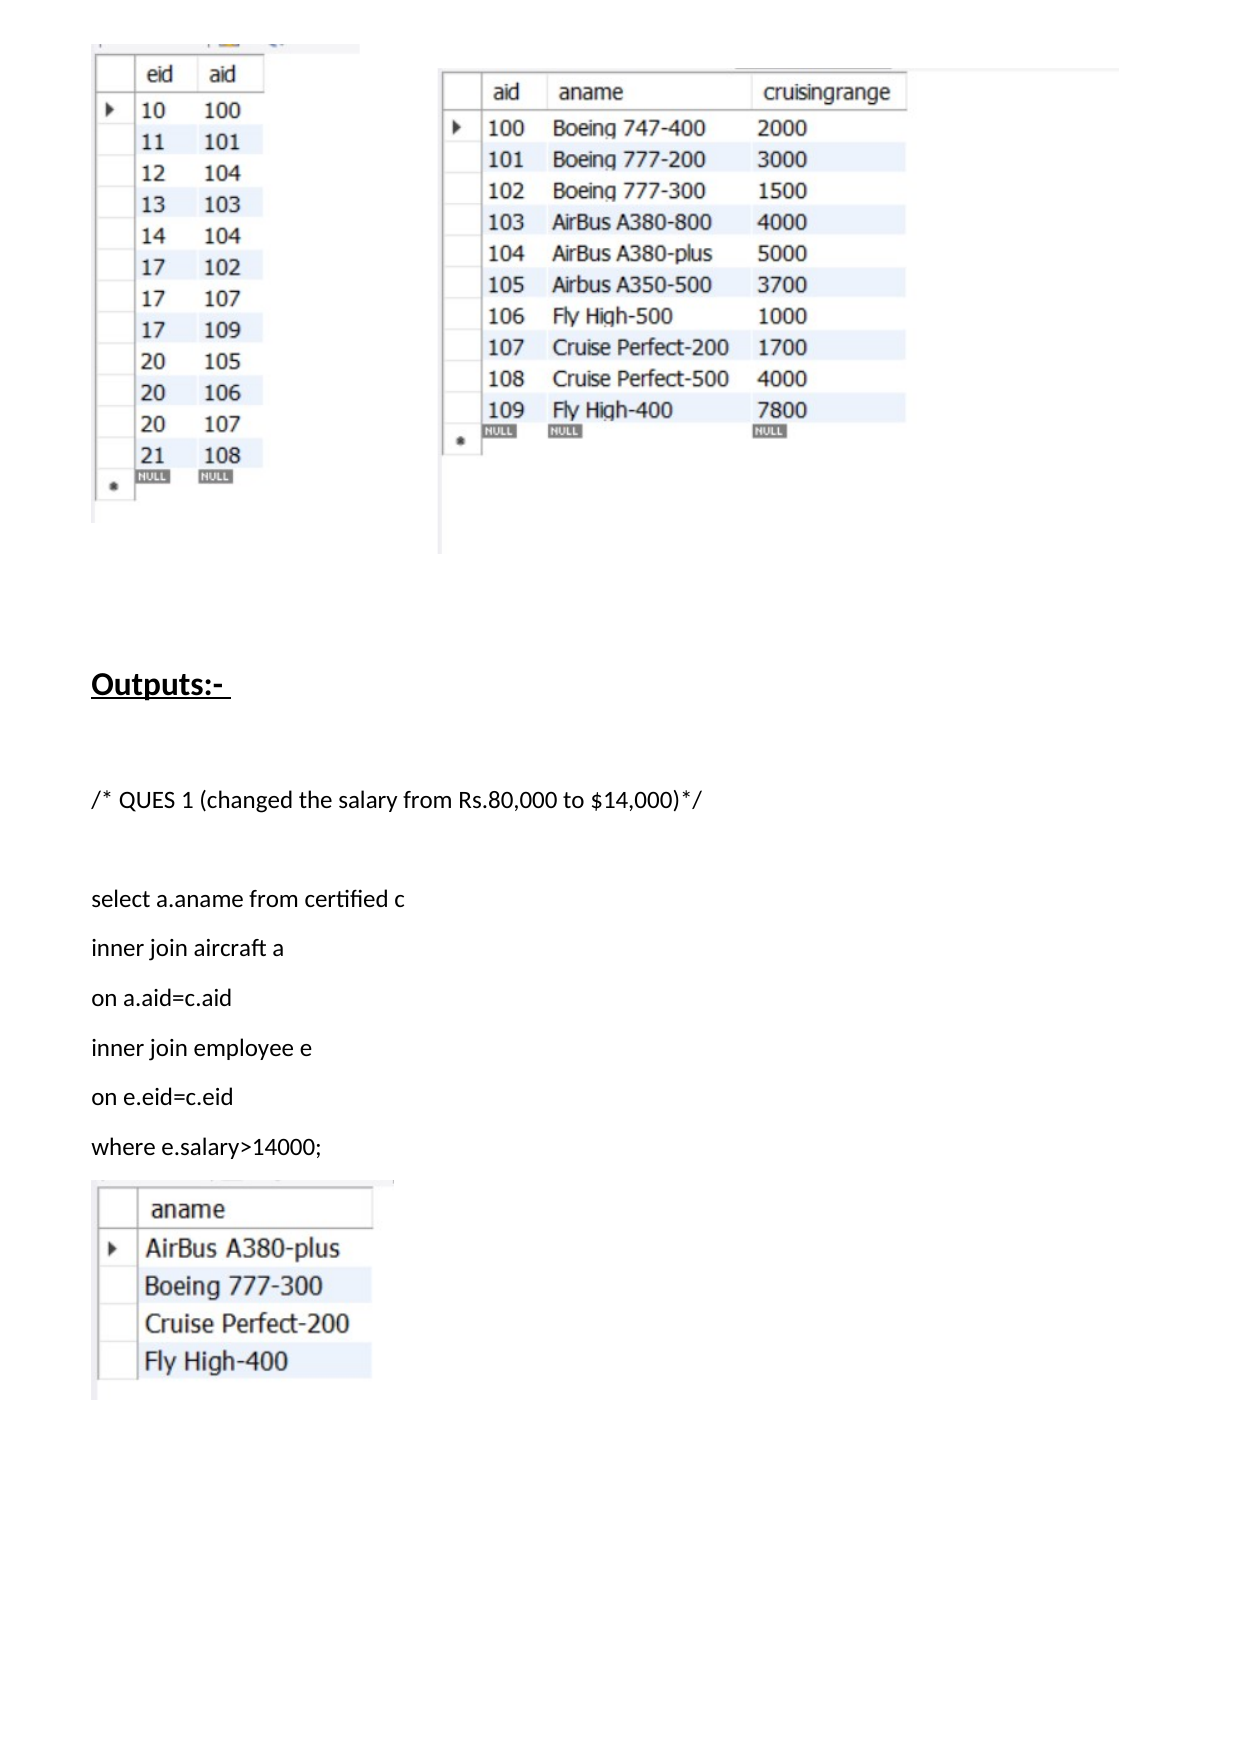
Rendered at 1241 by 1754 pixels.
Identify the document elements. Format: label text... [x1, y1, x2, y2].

picture [91, 1180, 394, 1400]
picture [91, 44, 360, 523]
picture [437, 68, 1119, 554]
text where e.salary>14000; [91, 1131, 1090, 1161]
text on e.eid=c.eid [91, 1081, 1090, 1112]
text inner join employee e [91, 1032, 1090, 1062]
text on a.aid=c.aid [91, 982, 1090, 1013]
text inner join aircraft a [91, 933, 1090, 963]
text select a.aname from certified c [91, 883, 1090, 913]
text Outputs:- [91, 663, 1090, 703]
text /* QUES 1 (changed the salary from Rs.80,000 to $14,000)*/ [91, 784, 1090, 814]
